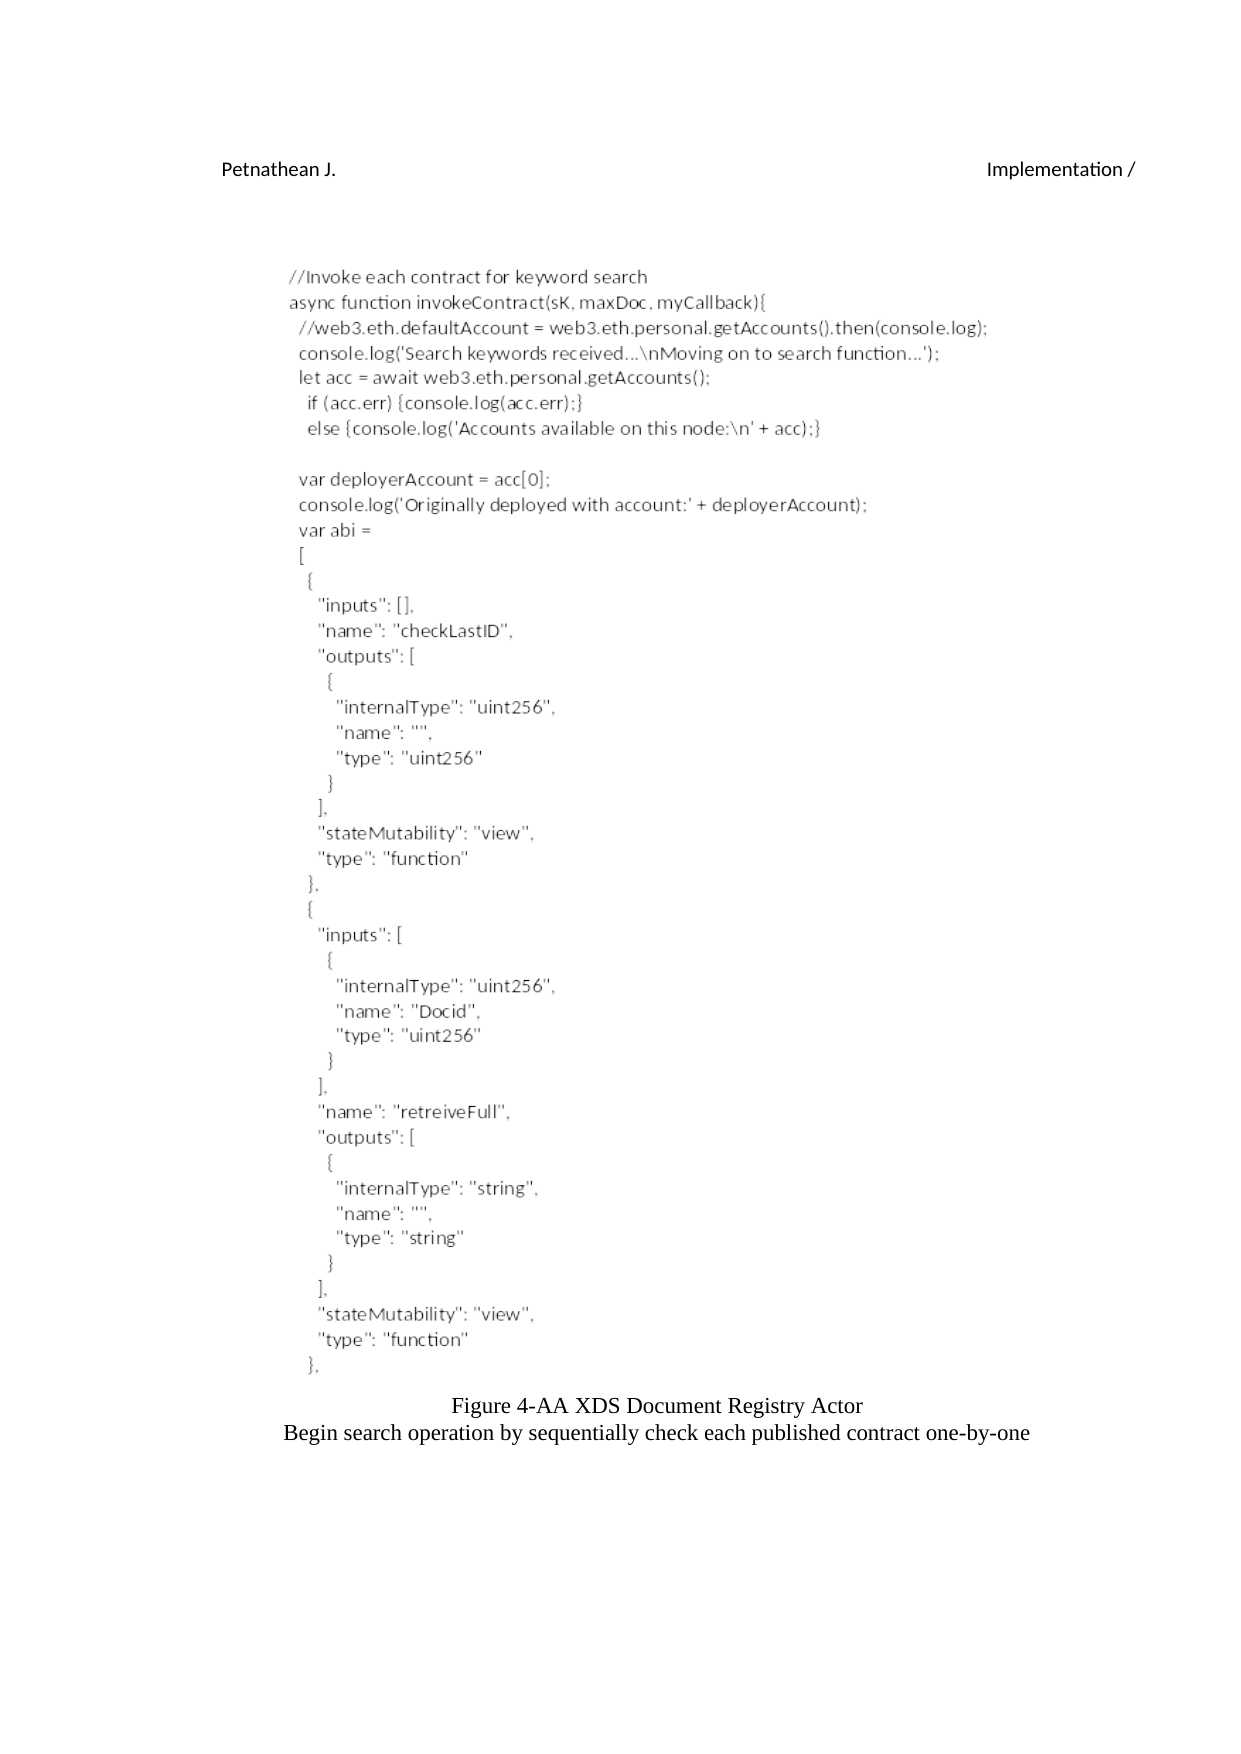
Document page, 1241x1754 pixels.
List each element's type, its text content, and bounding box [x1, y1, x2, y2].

text Figure 4-U XDS Document Registry Actor Begin search operation by sequentially check each published contract one-by-one [221, 1392, 1092, 1445]
